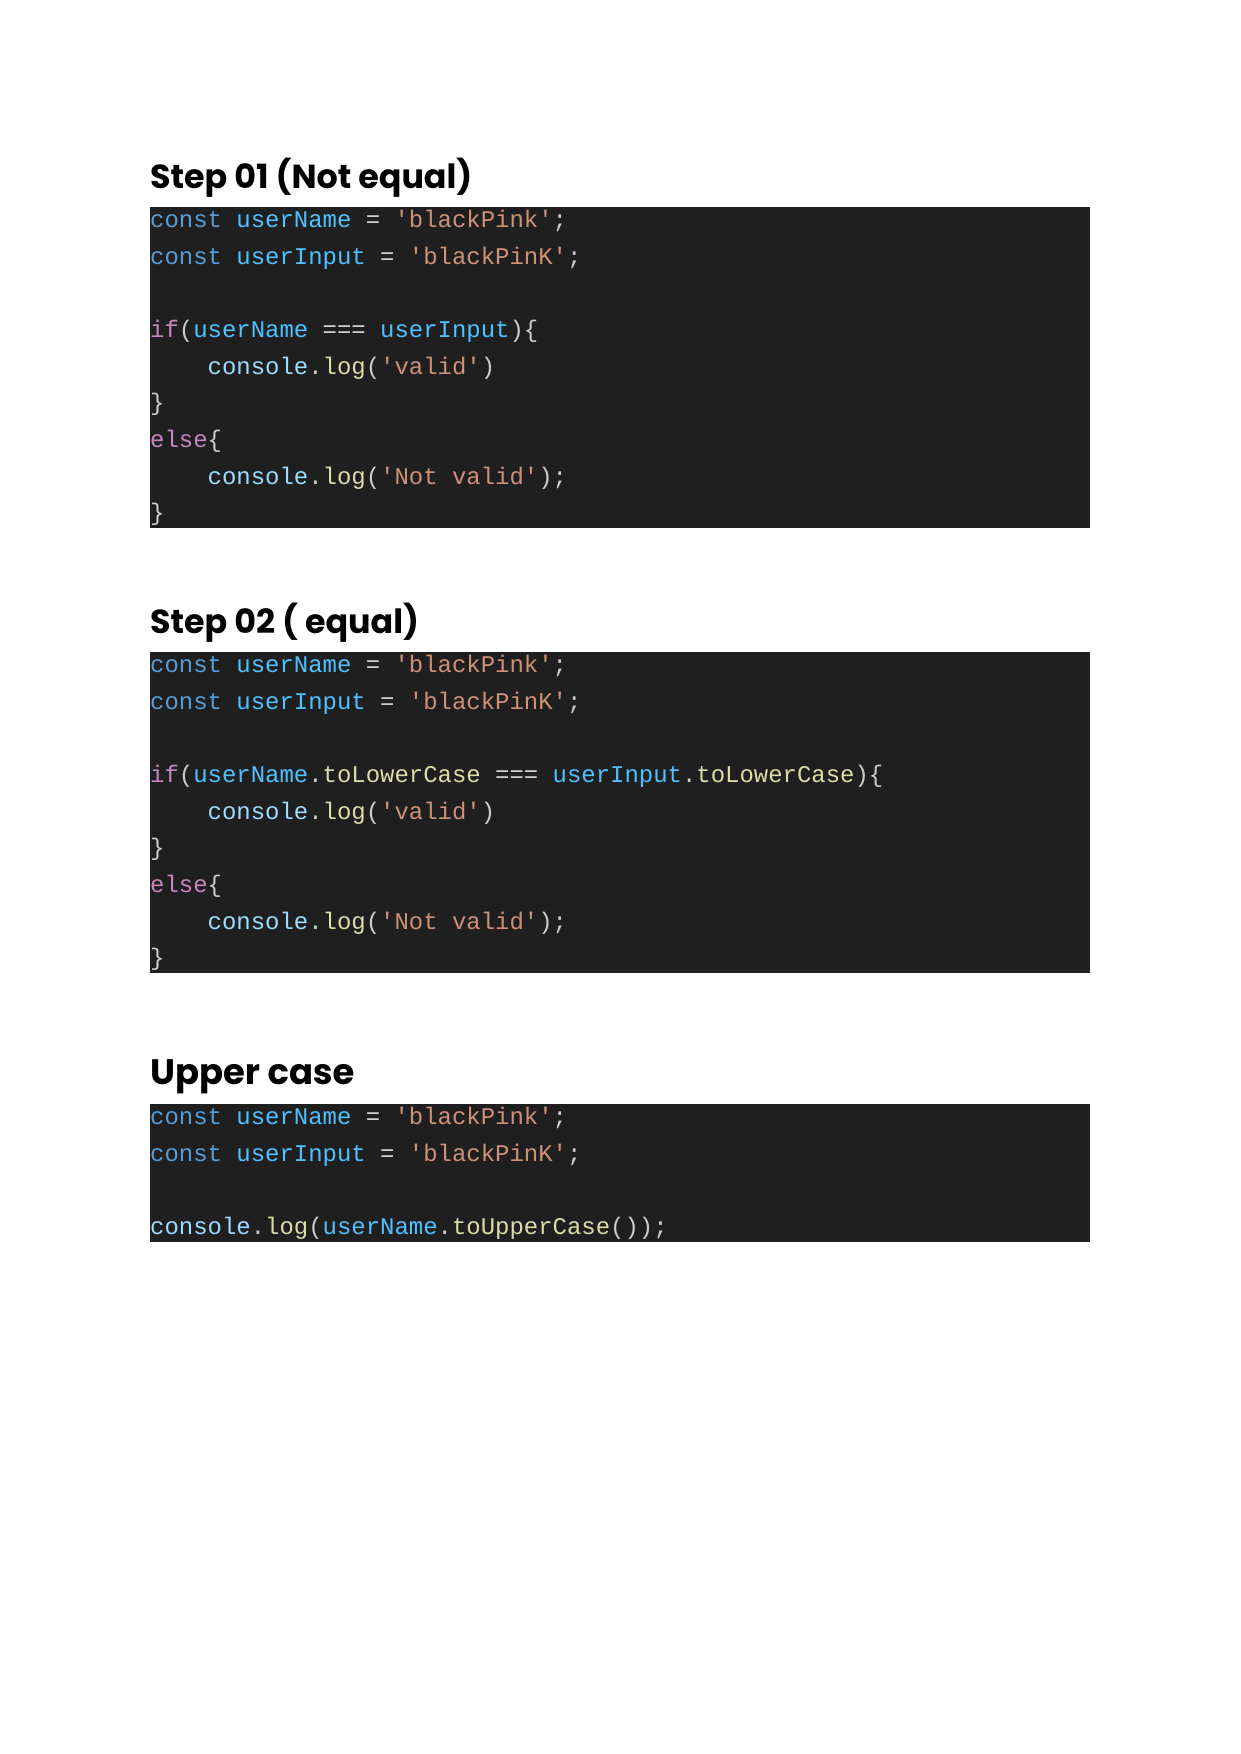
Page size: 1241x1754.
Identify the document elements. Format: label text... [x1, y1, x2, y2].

text const userName = 'blackPink'; [150, 652, 1090, 680]
text else{ [150, 427, 1090, 455]
text else{ [150, 872, 1090, 900]
text console.log('valid') [150, 799, 1090, 826]
text const userInput = 'blackPinK'; [150, 1141, 1090, 1168]
text const userInput = 'blackPinK'; [150, 244, 1090, 271]
text Step 02 ( equal) [150, 595, 1090, 645]
text console.log('Not valid'); [150, 909, 1090, 936]
text console.log('Not valid'); [150, 464, 1090, 491]
text } [150, 836, 1090, 863]
text console.log('valid') [150, 354, 1090, 381]
text const userInput = 'blackPinK'; [150, 689, 1090, 716]
text if(userName === userInput){ [150, 317, 1090, 345]
text console.log(userName.toUpperCase()); [150, 1214, 1090, 1242]
text } [150, 391, 1090, 418]
text const userName = 'blackPink'; [150, 207, 1090, 235]
text if(userName.toLowerCase === userInput.toLowerCase){ [150, 762, 1090, 790]
text } [150, 501, 1090, 528]
text Upper case [150, 1043, 1090, 1097]
text const userName = 'blackPink'; [150, 1104, 1090, 1132]
text Step 01 (Not equal) [150, 150, 1090, 200]
text } [150, 946, 1090, 973]
